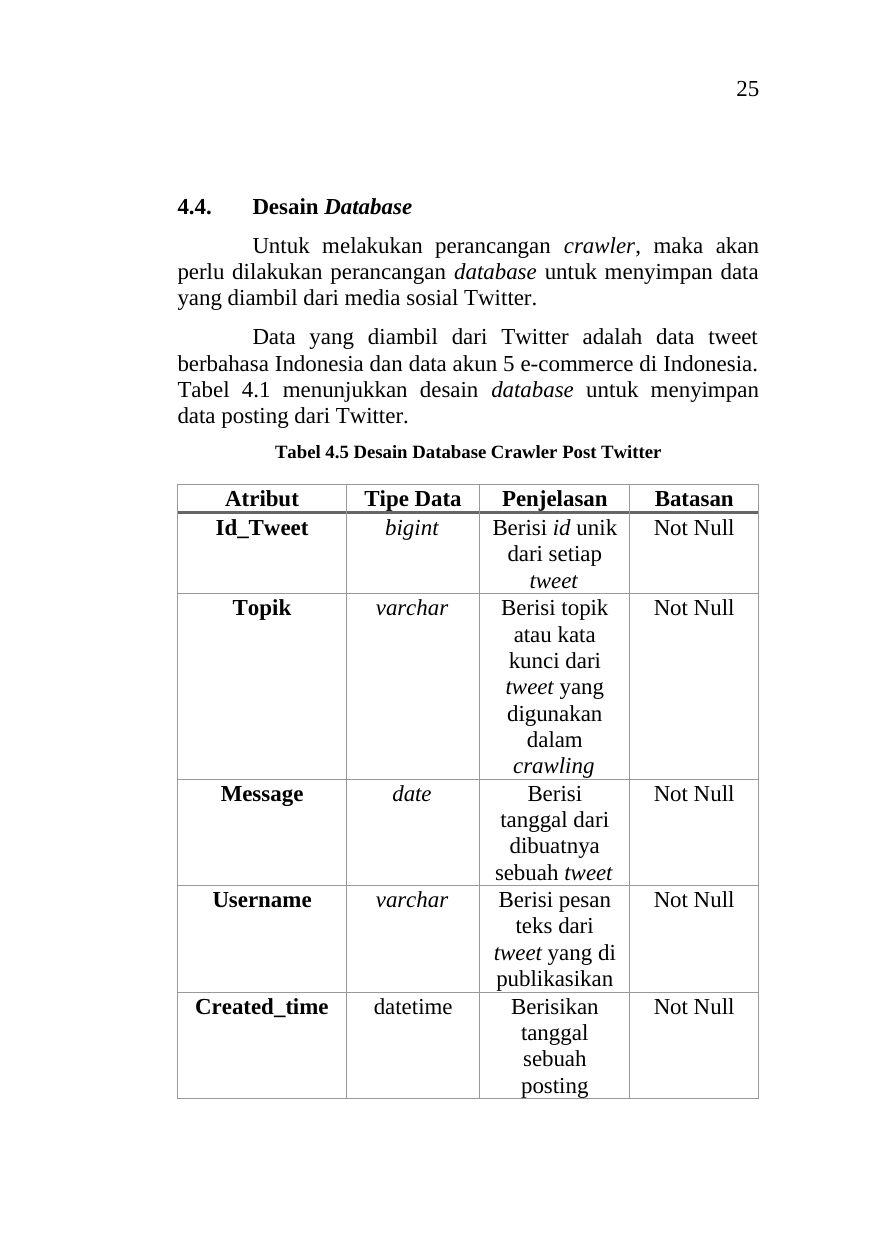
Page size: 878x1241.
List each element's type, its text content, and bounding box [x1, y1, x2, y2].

table_header Atribut [178, 485, 346, 511]
text Untuk melakukan perancangan crawler, maka akan perlu dilakukan perancangan database untuk menyimpan data yang diambil dari media sosial Twitter. [177, 232, 759, 311]
table_cell Not Null [630, 514, 758, 593]
table_cell Topik [178, 594, 346, 779]
table_cell Not Null [630, 780, 758, 885]
table_cell Not Null [630, 594, 758, 779]
table_cell date [347, 780, 479, 885]
text Tabel 4.1 Desain Database Crawler Post Twitter [177, 441, 759, 463]
table_cell Message [178, 780, 346, 885]
table_cell Id_Tweet [178, 514, 346, 593]
table_cell Created_time [178, 993, 346, 1098]
table_header Penjelasan [480, 485, 629, 511]
table_cell Berisi id unik dari setiap tweet [480, 514, 629, 593]
table_cell Berisikan tanggal sebuah posting twitter diterbitkan [480, 993, 629, 1098]
subtitle Desain Database [177, 193, 759, 219]
text Data yang diambil dari Twitter adalah data tweet berbahasa Indonesia dan data akun 5 e-commerce di Indonesia. Tabel 4.1 menunjukkan desain database untuk menyimpan data posting dari Twitter. [177, 323, 759, 429]
table_cell bigint [347, 514, 479, 593]
table_cell varchar [347, 594, 479, 779]
table_cell Berisi tanggal dari dibuatnya sebuah tweet [480, 780, 629, 885]
table_cell datetime [347, 993, 479, 1098]
table_header Batasan [630, 485, 758, 511]
table_cell Not Null [630, 993, 758, 1098]
table_cell Username [178, 886, 346, 992]
table_header Tipe Data [347, 485, 479, 511]
table_cell Berisi topik atau kata kunci dari tweet yang digunakan dalam crawling [480, 594, 629, 779]
table_cell Not Null [630, 886, 758, 992]
table_cell Berisi pesan teks dari tweet yang di publikasikan [480, 886, 629, 992]
table_cell varchar [347, 886, 479, 992]
